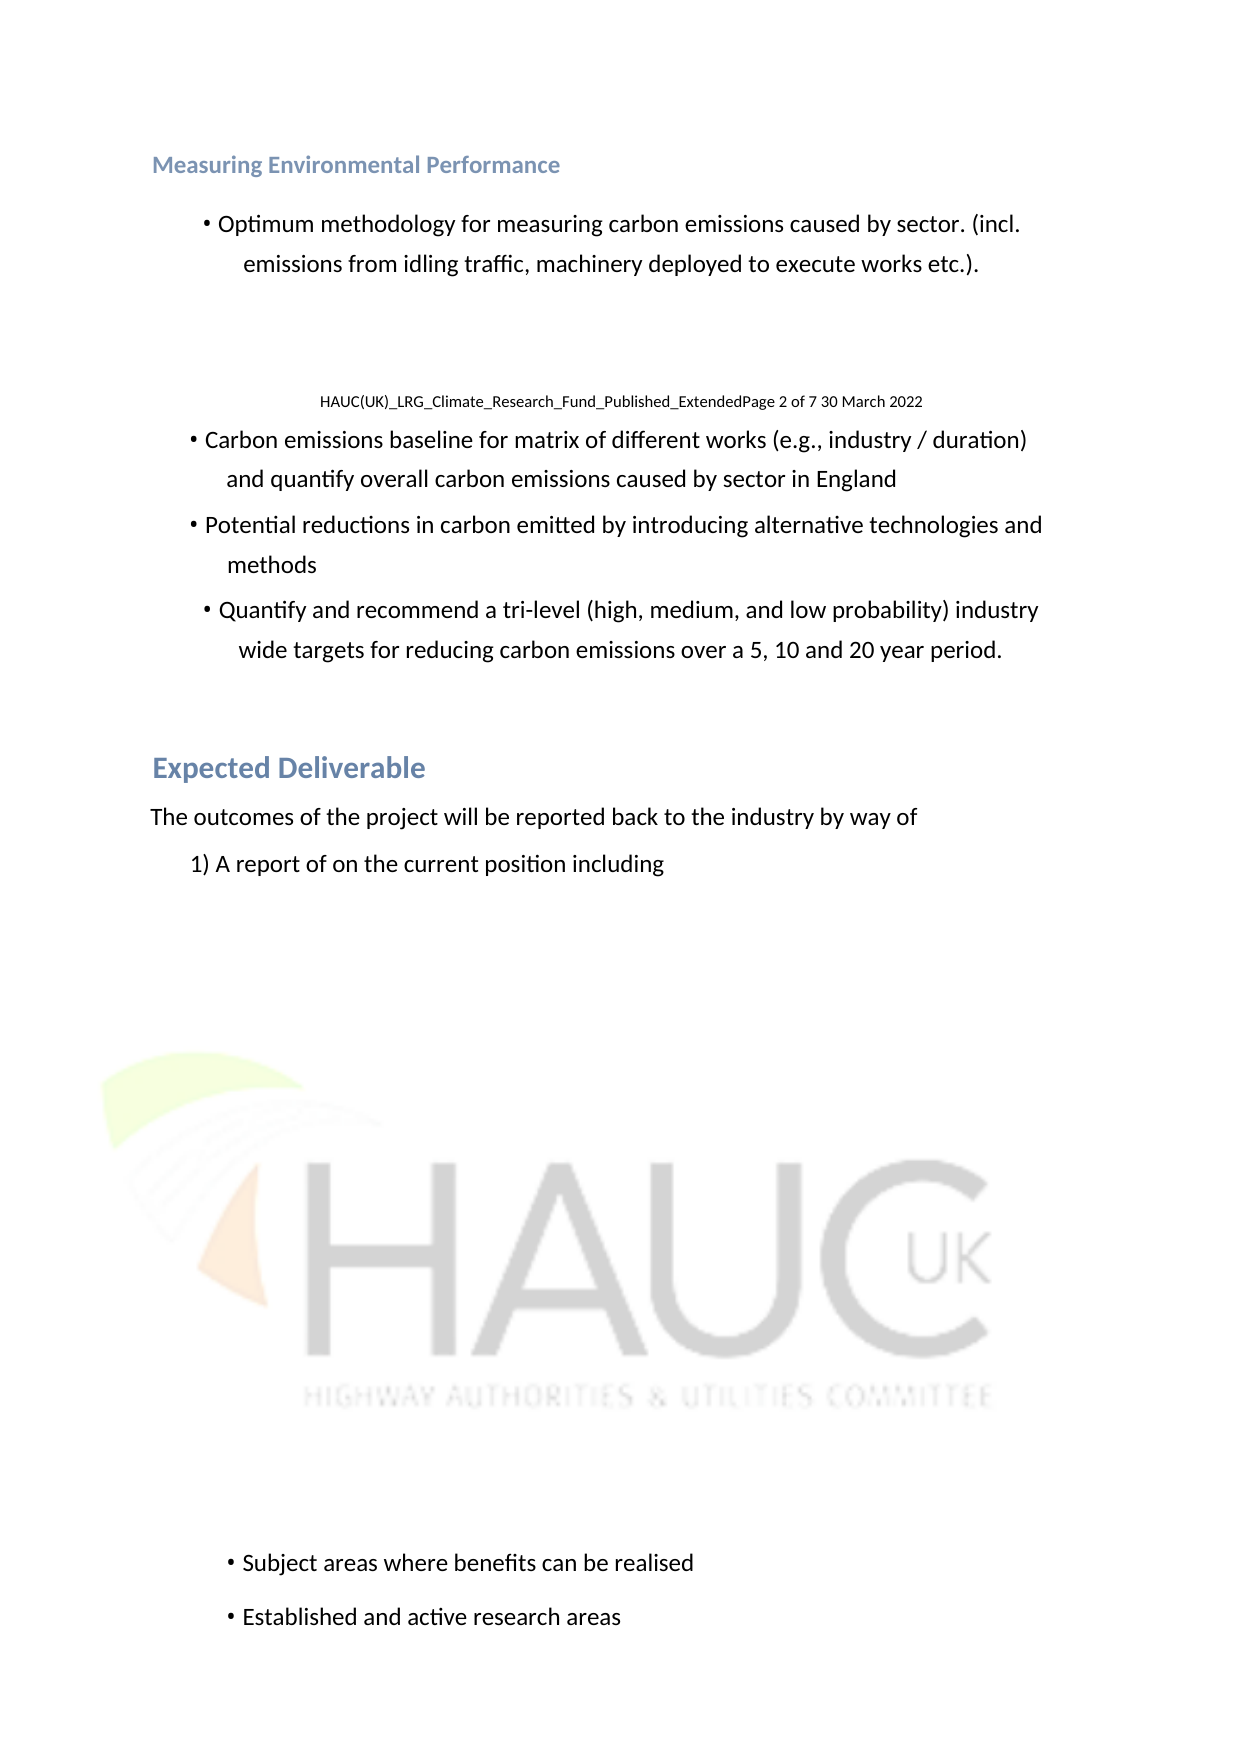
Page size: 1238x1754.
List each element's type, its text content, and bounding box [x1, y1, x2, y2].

text Measuring Environmental Performance [152, 149, 1093, 180]
text • Quantify and recommend a tri-level (high, medium, and low probability) industry wide targets for reducing carbon emissions over a 5, 10 and 20 year period. [189, 582, 1053, 664]
text • Optimum methodology for measuring carbon emissions caused by sector. (incl. emissions from idling traffic, machinery deployed to execute works etc.). [189, 195, 1034, 278]
text 1) A report of on the current position including [189, 848, 1093, 879]
text HAUC(UK)_LRG_Climate_Research_Fund_Published_ExtendedPage 2 of 7 30 March 2022 [150, 391, 1093, 412]
text • Carbon emissions baseline for matrix of different works (e.g., industry / duration) and quantify overall carbon emissions caused by sector in England [189, 412, 1050, 494]
text Expected Deliverable [152, 748, 1093, 786]
picture [76, 933, 1017, 1529]
text • Potential reductions in carbon emitted by introducing alternative technologies and methods [189, 496, 1071, 579]
text The outcomes of the project will be reported back to the industry by way of [150, 801, 1093, 832]
text • Established and active research areas [226, 1588, 1093, 1639]
